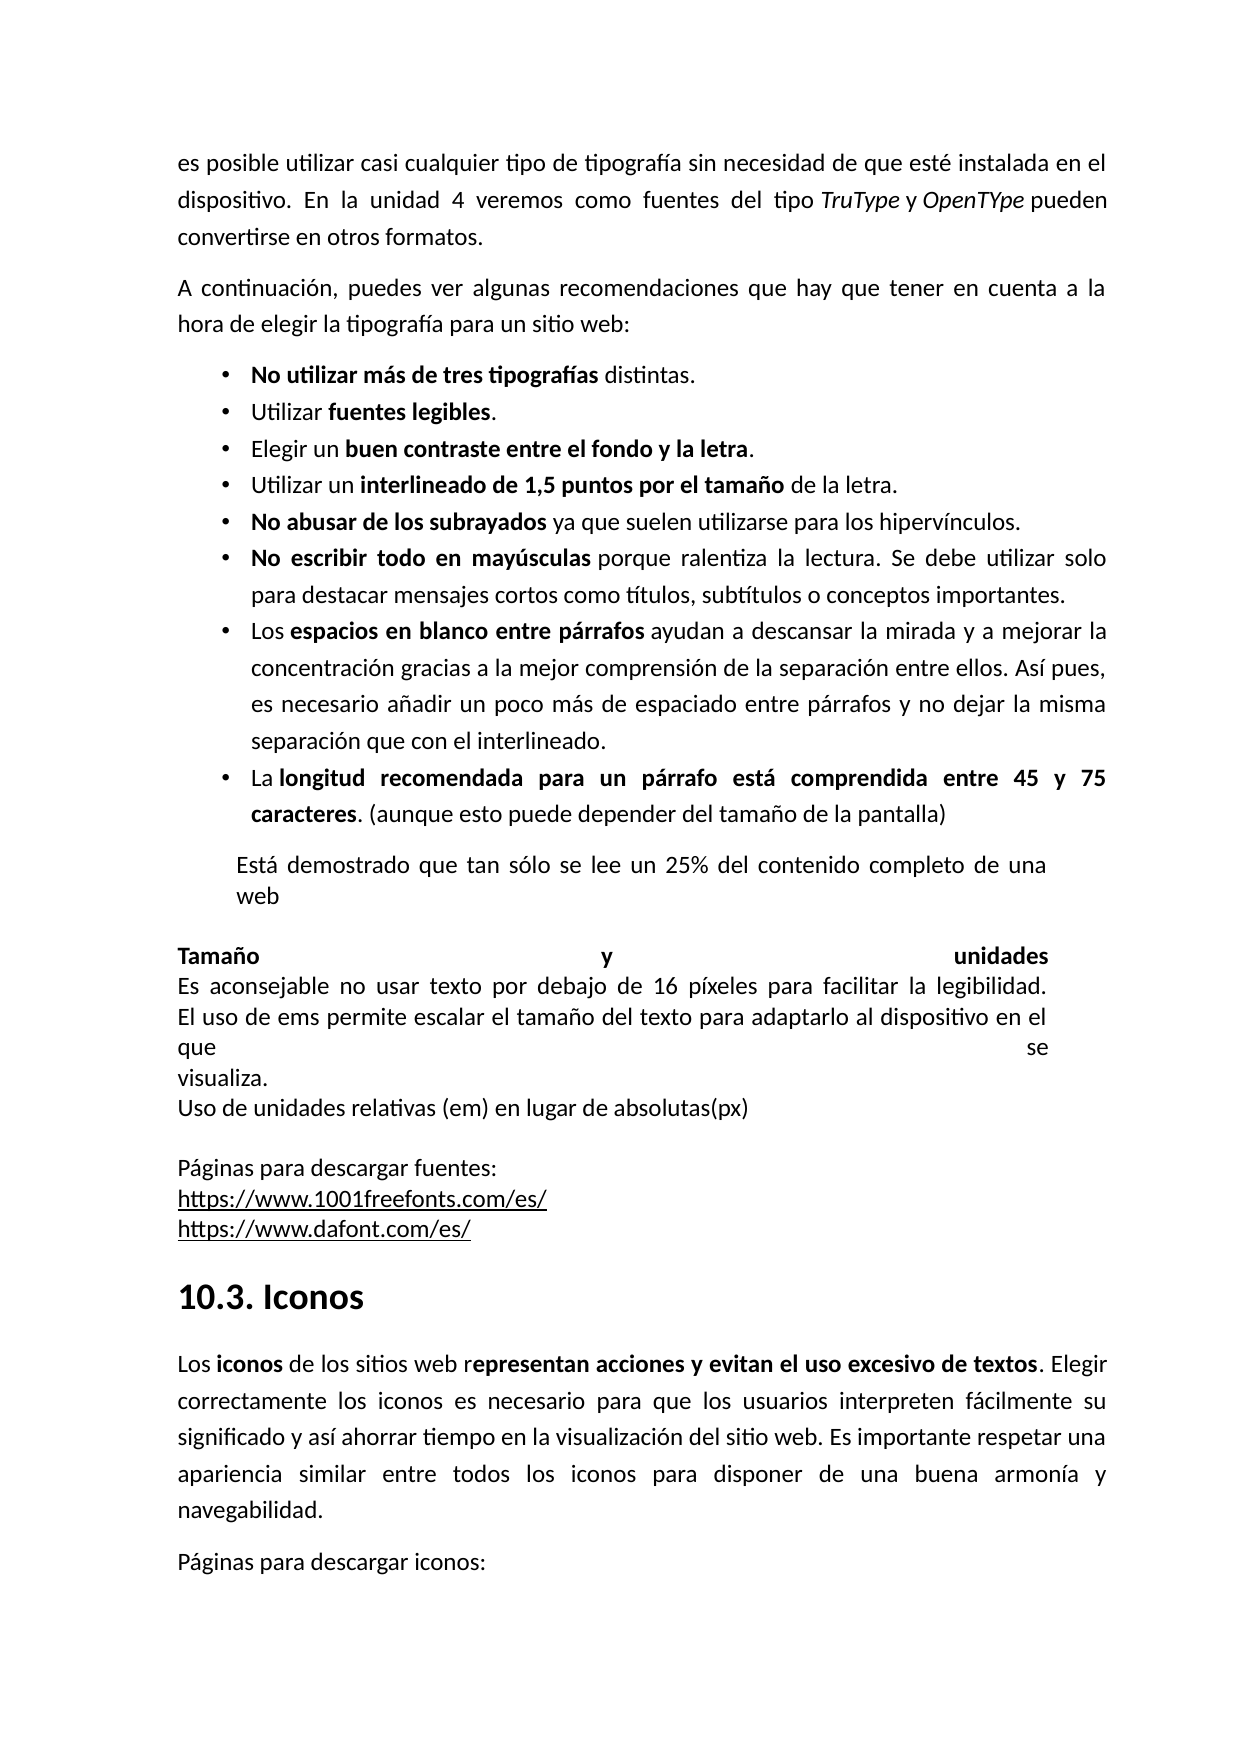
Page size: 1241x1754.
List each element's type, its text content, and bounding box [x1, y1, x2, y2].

text Los iconos de los sitios web representan acciones y evitan el uso excesivo de textos. Elegir correctamente los iconos es necesario para que los usuarios interpreten fácilmente su significado y así ahorrar tiempo en la visualización del sitio web. Es importante respetar una apariencia similar entre todos los iconos para disponer de una buena armonía y navegabilidad. [177, 1348, 1107, 1525]
text https://www.1001freefonts.com/es/ [177, 1183, 1107, 1214]
list No escribir todo en mayúsculas porque ralentiza la lectura. Se debe utilizar solo para destacar mensajes cortos como títulos, subtítulos o conceptos importantes. [221, 542, 1107, 609]
text Tamaño y unidades Es aconsejable no usar texto por debajo de 16 píxeles para facilitar la legibilidad. El uso de ems permite escalar el tamaño del texto para adaptarlo al dispositivo en el que se visualiza. Uso de unidades relativas (em) en lugar de absolutas(px) [177, 940, 1048, 1123]
list Utilizar fuentes legibles. [221, 396, 1107, 427]
text A continuación, puedes ver algunas recomendaciones que hay que tener en cuenta a la hora de elegir la tipografía para un sitio web: [177, 272, 1107, 339]
text Páginas para descargar fuentes: [177, 1153, 1107, 1183]
list Los espacios en blanco entre párrafos ayudan a descansar la mirada y a mejorar la concentración gracias a la mejor comprensión de la separación entre ellos. Así pues, es necesario añadir un poco más de espaciado entre párrafos y no dejar la misma separación que con el interlineado. [221, 616, 1107, 756]
list La longitud recomendada para un párrafo está comprendida entre 45 y 75 caracteres. (aunque esto puede depender del tamaño de la pantalla) [221, 762, 1107, 829]
text https://www.dafont.com/es/ [177, 1214, 1107, 1244]
subtitle 10.3. Iconos [177, 1273, 1107, 1319]
text Está demostrado que tan sólo se lee un 25% del contenido completo de una web [236, 849, 1048, 911]
list Elegir un buen contraste entre el fondo y la letra. [221, 433, 1107, 463]
list No utilizar más de tres tipografías distintas. [221, 359, 1107, 390]
text Páginas para descargar iconos: [177, 1546, 1107, 1576]
list No abusar de los subrayados ya que suelen utilizarse para los hipervínculos. [221, 506, 1107, 536]
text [177, 148, 1107, 251]
list Utilizar un interlineado de 1,5 puntos por el tamaño de la letra. [221, 469, 1107, 500]
